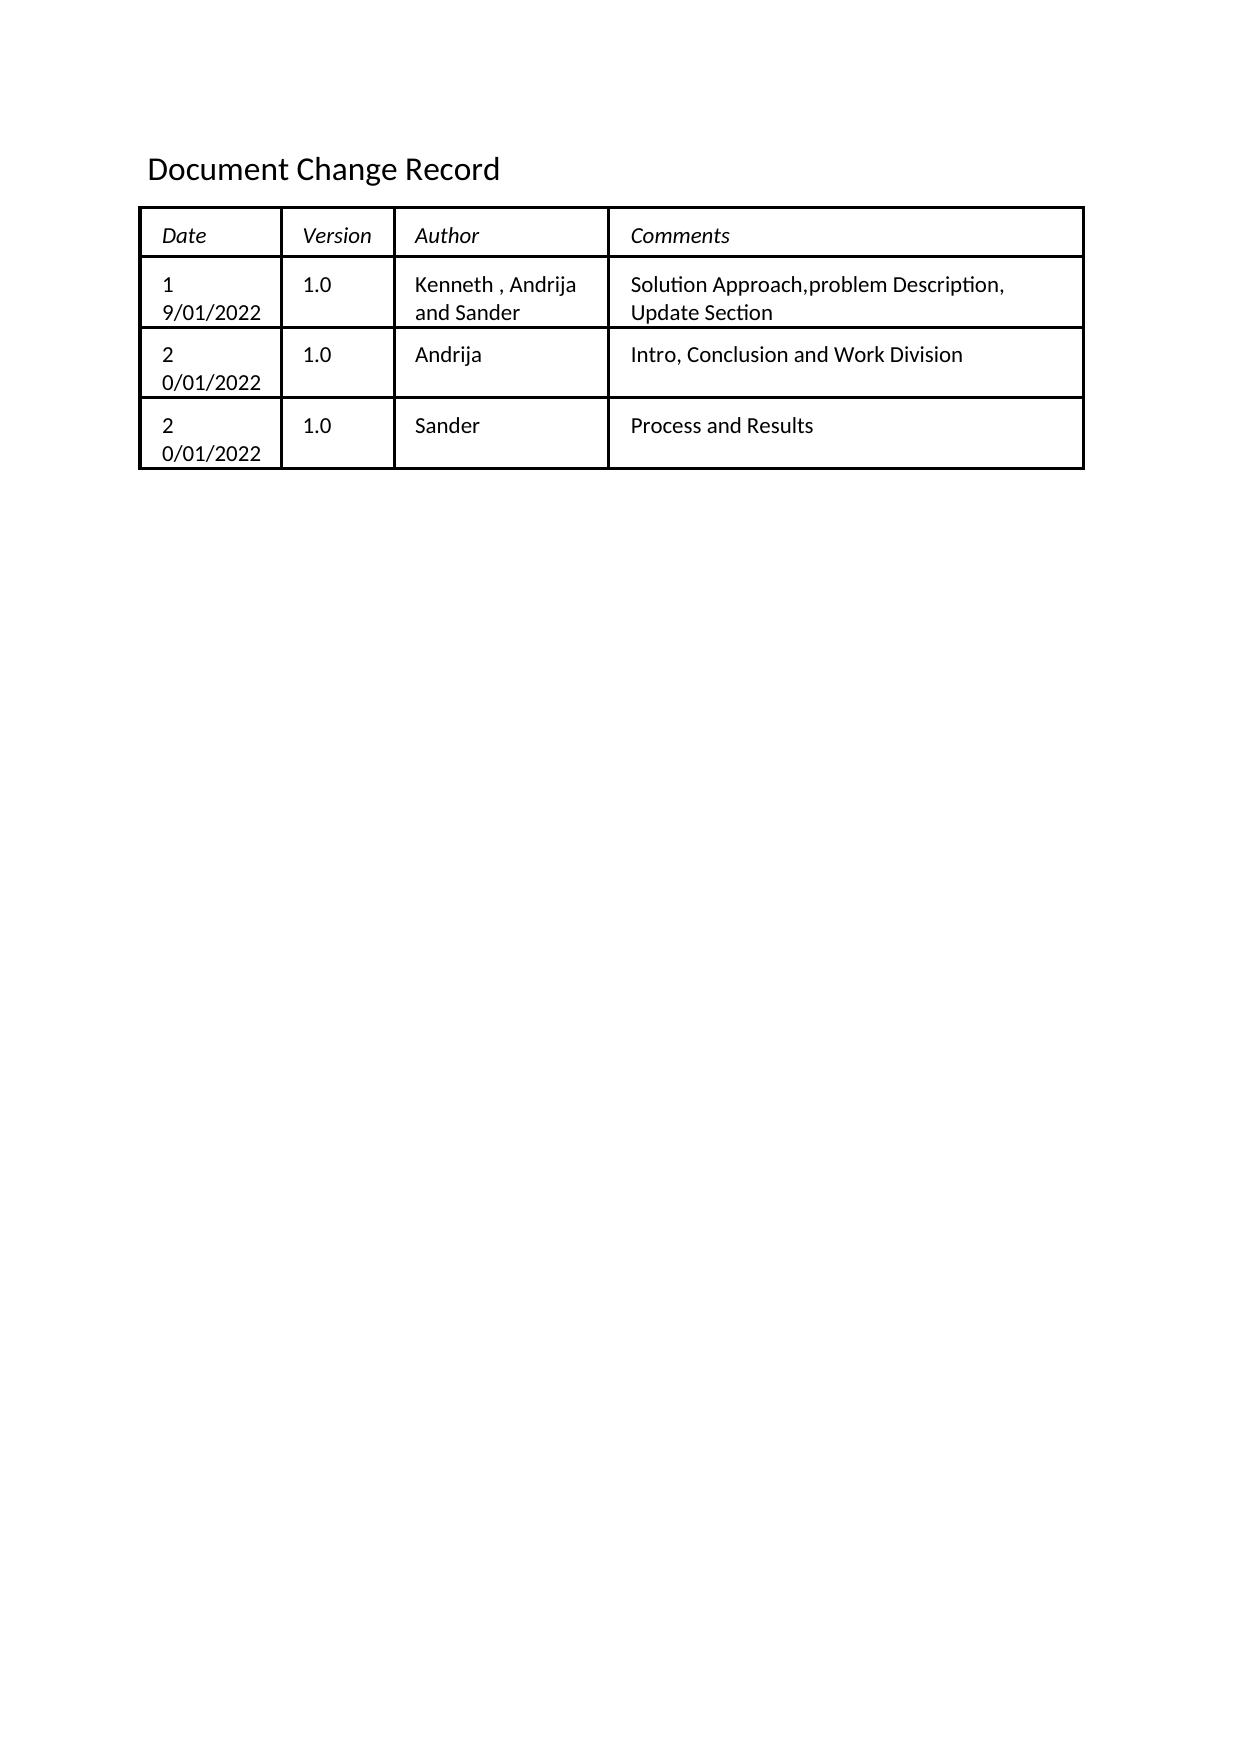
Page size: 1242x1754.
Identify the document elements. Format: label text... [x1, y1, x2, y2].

table_cell Solution Approach,problem Description, Update Section [610, 258, 1082, 326]
table_cell 20/01/2022 [142, 399, 280, 467]
table_header Date [142, 209, 280, 255]
table_cell 1.0 [283, 258, 393, 326]
table_cell Sander [396, 399, 607, 467]
table_header Comments [610, 209, 1082, 255]
table_header Author [396, 209, 607, 255]
table_cell Kenneth , Andrija and Sander [396, 258, 607, 326]
table_cell 19/01/2022 [142, 258, 280, 326]
table_cell 1.0 [283, 399, 393, 467]
table_cell 20/01/2022 [142, 329, 280, 396]
table_cell Andrija [396, 329, 607, 396]
subtitle Document Change Record [147, 148, 1125, 189]
table_cell Intro, Conclusion and Work Division [610, 329, 1082, 396]
table_header Version [283, 209, 393, 255]
table_cell 1.0 [283, 329, 393, 396]
table_cell Process and Results [610, 399, 1082, 467]
